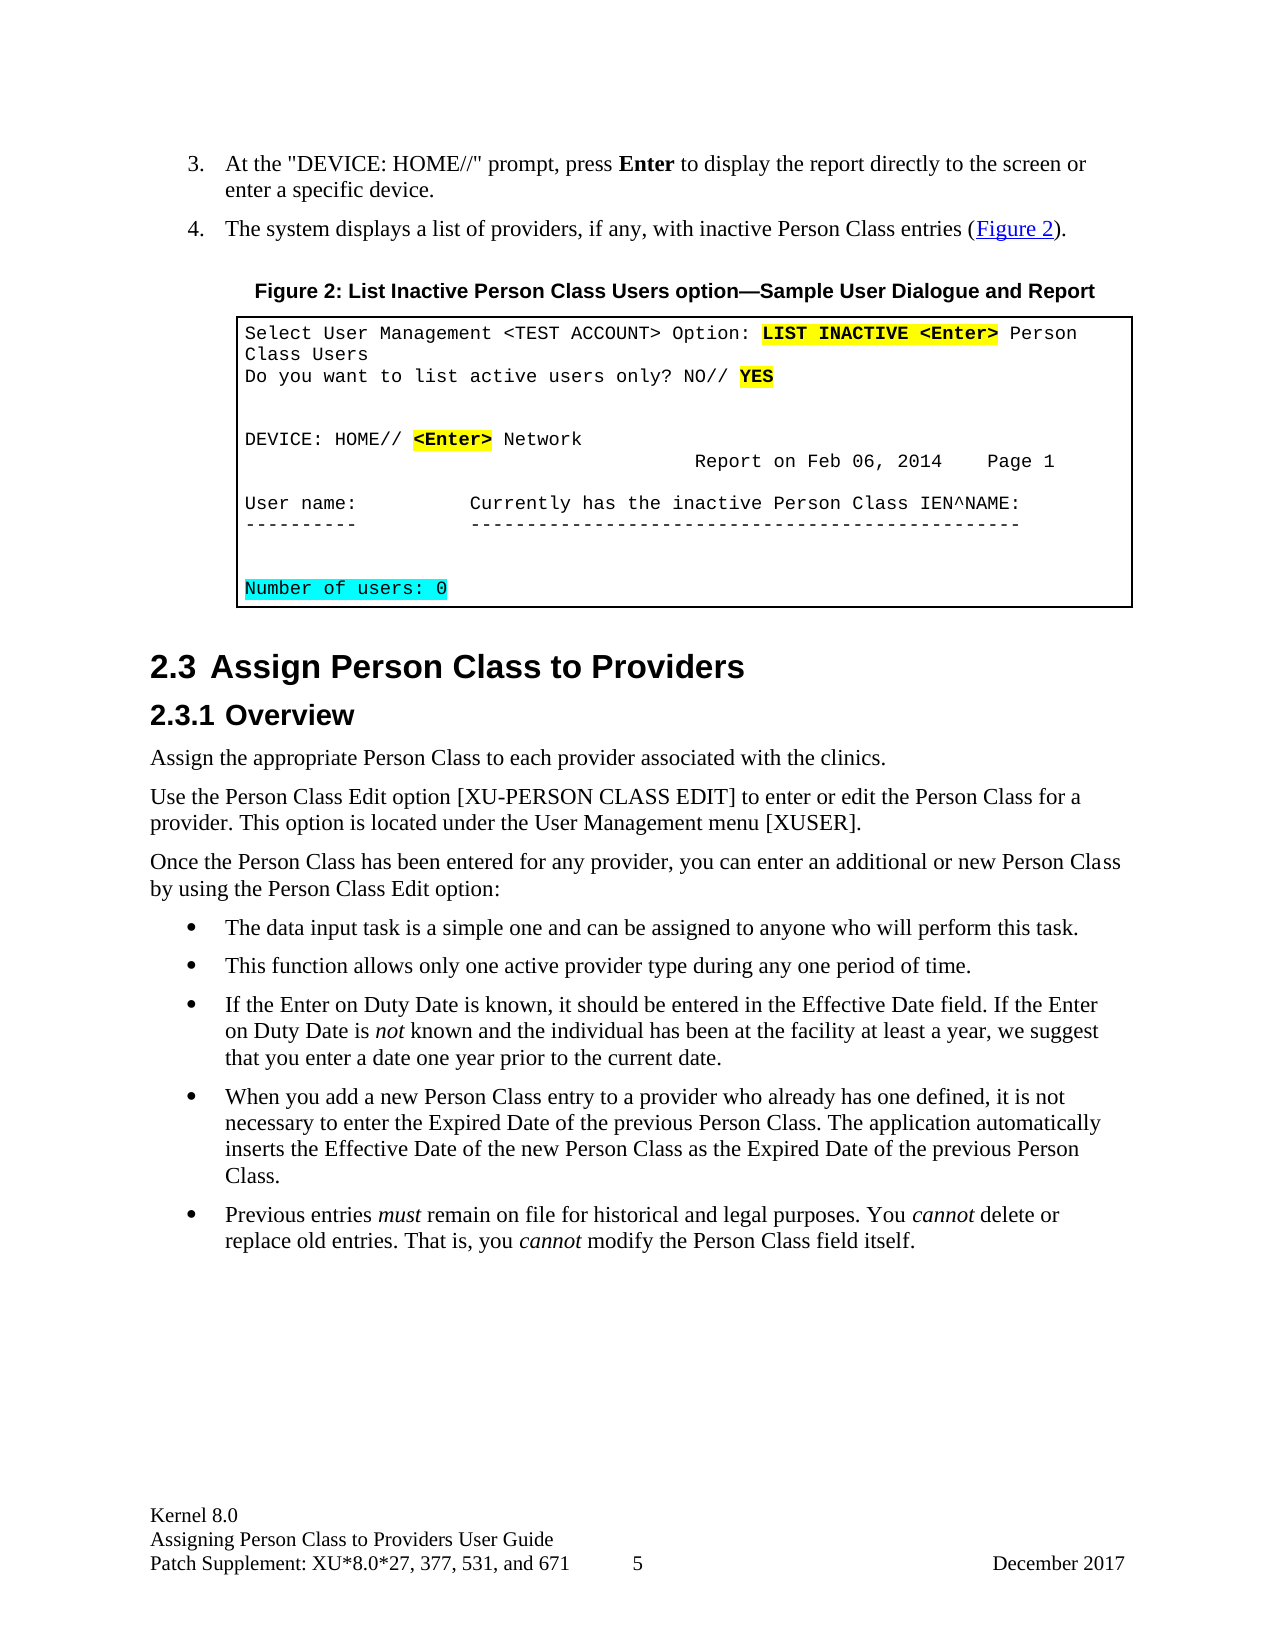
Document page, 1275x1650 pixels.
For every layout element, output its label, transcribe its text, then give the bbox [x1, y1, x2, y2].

text Use the Person Class Edit option [XU-PERSON CLASS EDIT] to enter or edit the Person Class for a provider. This option is located under the User Management menu [XUSER]. [150, 783, 1125, 836]
list The data input task is a simple one and can be assigned to anyone who will perform this task. [187, 913, 1125, 940]
text ---------- ------------------------------------------------- [238, 507, 1131, 536]
list When you add a new Person Class entry to a provider who already has one defined, it is not necessary to enter the Expired Date of the previous Person Class. The application automatically inserts the Effective Date of the new Person Class as the Expired Date of the previous Person Class. [187, 1083, 1125, 1188]
subtitle Overview [150, 698, 1125, 732]
list If the Enter on Duty Date is known, it should be entered in the Effective Date field. If the Enter on Duty Date is not known and the individual has been at the facility at least a year, we suggest that you enter a date one year prior to the current date. [187, 991, 1125, 1070]
subtitle Assign Person Class to Providers [150, 647, 1125, 686]
text Number of users: 0 [238, 571, 1131, 606]
text User name: Currently has the inactive Person Class IEN^NAME: [238, 486, 1131, 507]
list At the "DEVICE: HOME//" prompt, press Enter to display the report directly to the screen or enter a specific device. [187, 150, 1125, 203]
text Once the Person Class has been entered for any provider, you can enter an additional or new Person Class by using the Person Class Edit option: [150, 848, 1125, 901]
text Figure 2: List Inactive Person Class Users option—Sample User Dialogue and Report [225, 279, 1125, 303]
text Do you want to list active users only? NO// YES [238, 358, 1131, 388]
text Select User Management <TEST ACCOUNT> Option: LIST INACTIVE <Enter> Person Class Users [238, 318, 1131, 358]
list Previous entries must remain on file for historical and legal purposes. You cannot delete or replace old entries. That is, you cannot modify the Person Class field itself. [187, 1201, 1125, 1253]
text Report on Feb 06, 2014 Page 1 [238, 443, 1131, 473]
text DEVICE: HOME// <Enter> Network [238, 422, 1131, 443]
text Assign the appropriate Person Class to each provider associated with the clinics. [150, 744, 1125, 771]
list This function allows only one active provider type during any one period of time. [187, 952, 1125, 979]
list The system displays a list of providers, if any, with inactive Person Class entries (Figure 2). [187, 215, 1125, 242]
